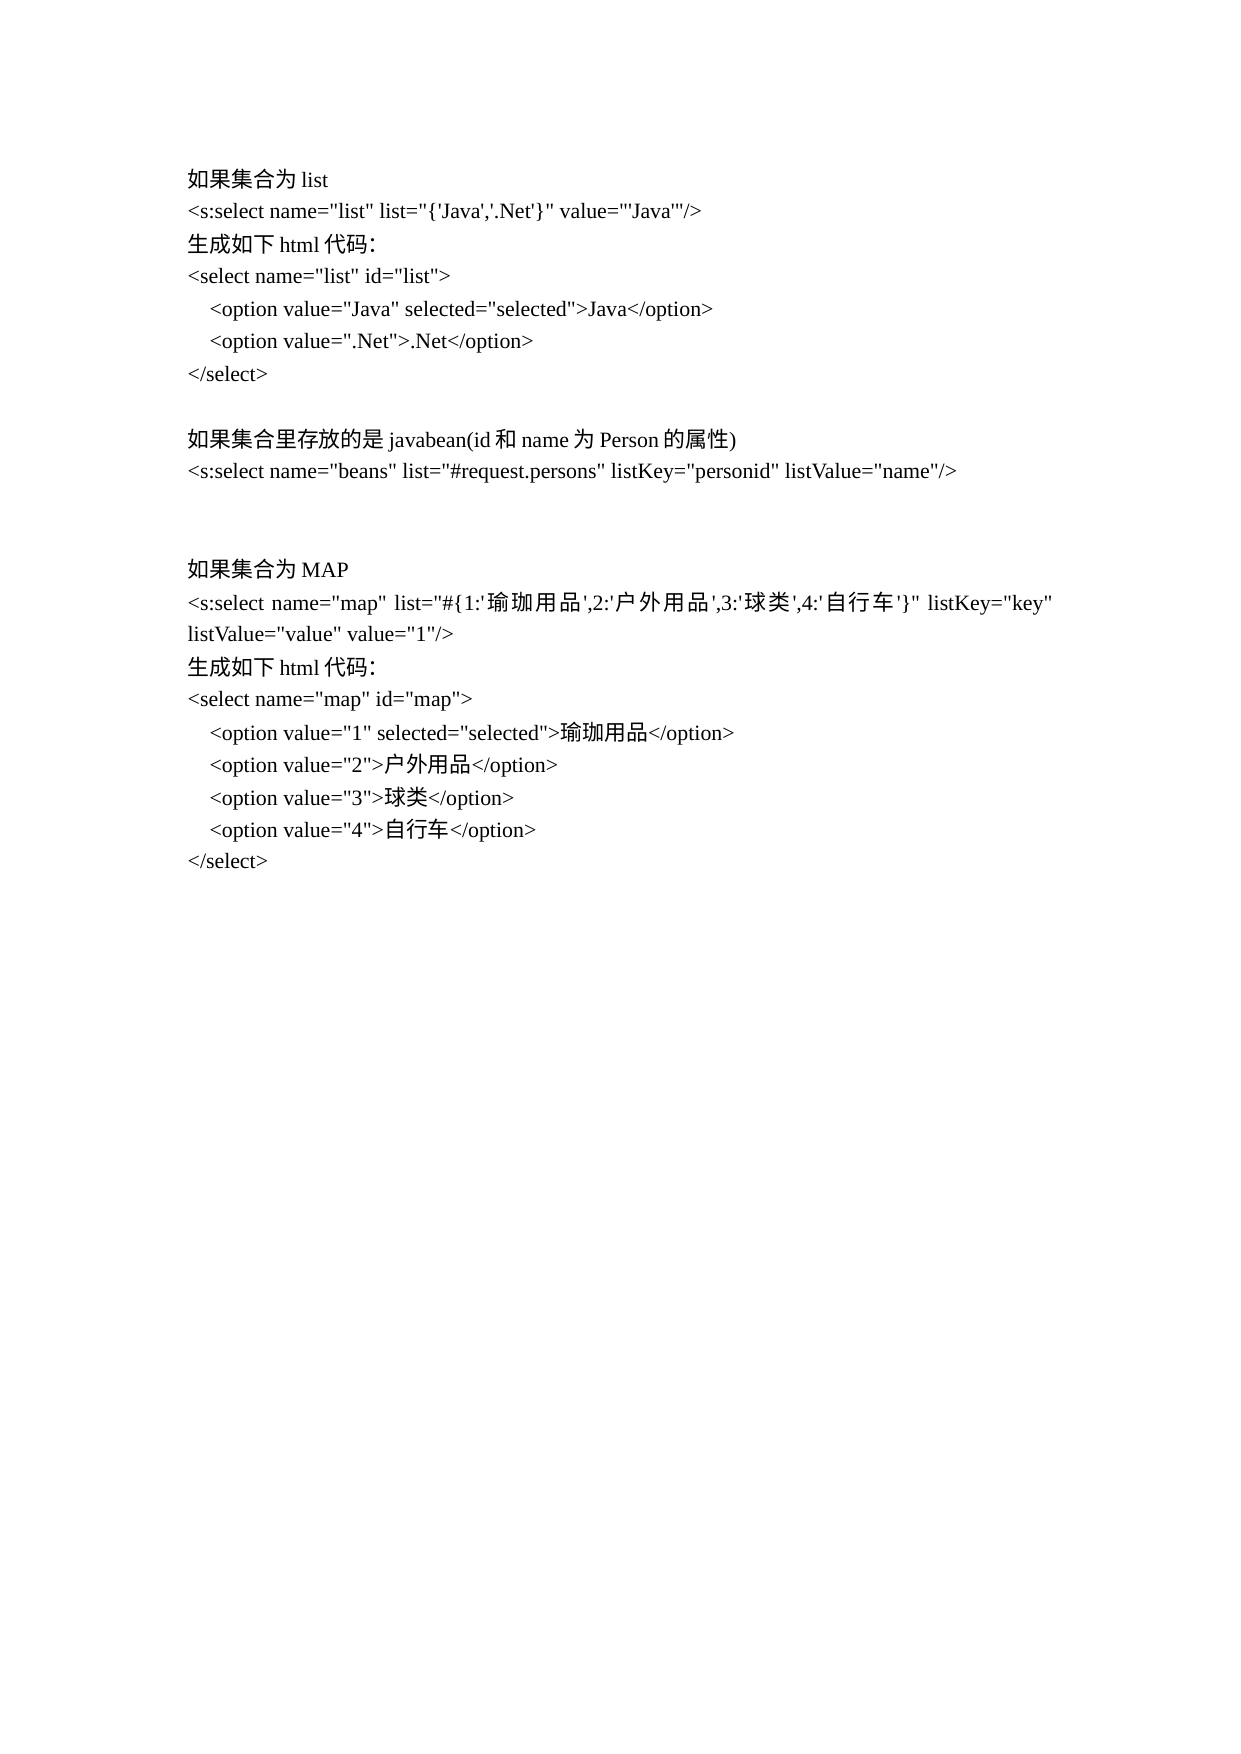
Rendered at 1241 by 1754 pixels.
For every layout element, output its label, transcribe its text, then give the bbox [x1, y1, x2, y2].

text <s:select name="map" list="#{1:'瑜珈用品',2:'户外用品',3:'球类',4:'自行车'}" listKey="key" listValue="value" value="1"/> [187, 584, 1053, 649]
text 如果集合为list [187, 162, 1053, 194]
text <option value="2">户外用品</option> [187, 747, 1053, 779]
text 生成如下html代码： [187, 227, 1053, 259]
text </select> [187, 844, 1053, 877]
text <select name="map" id="map"> [187, 682, 1053, 714]
text <option value="1" selected="selected">瑜珈用品</option> [187, 714, 1053, 747]
text <option value=".Net">.Net</option> [187, 324, 1053, 357]
text <option value="4">自行车</option> [187, 812, 1053, 844]
text </select> [187, 357, 1053, 389]
text <s:select name="beans" list="#request.persons" listKey="personid" listValue="name"/> [187, 454, 1053, 487]
text 如果集合为MAP [187, 552, 1053, 584]
text <select name="list" id="list"> [187, 259, 1053, 292]
text 生成如下html代码： [187, 649, 1053, 682]
text <s:select name="list" list="{'Java','.Net'}" value="'Java'"/> [187, 194, 1053, 227]
text 如果集合里存放的是javabean(id和name为Person的属性) [187, 422, 1053, 454]
text <option value="3">球类</option> [187, 779, 1053, 812]
text <option value="Java" selected="selected">Java</option> [187, 292, 1053, 324]
